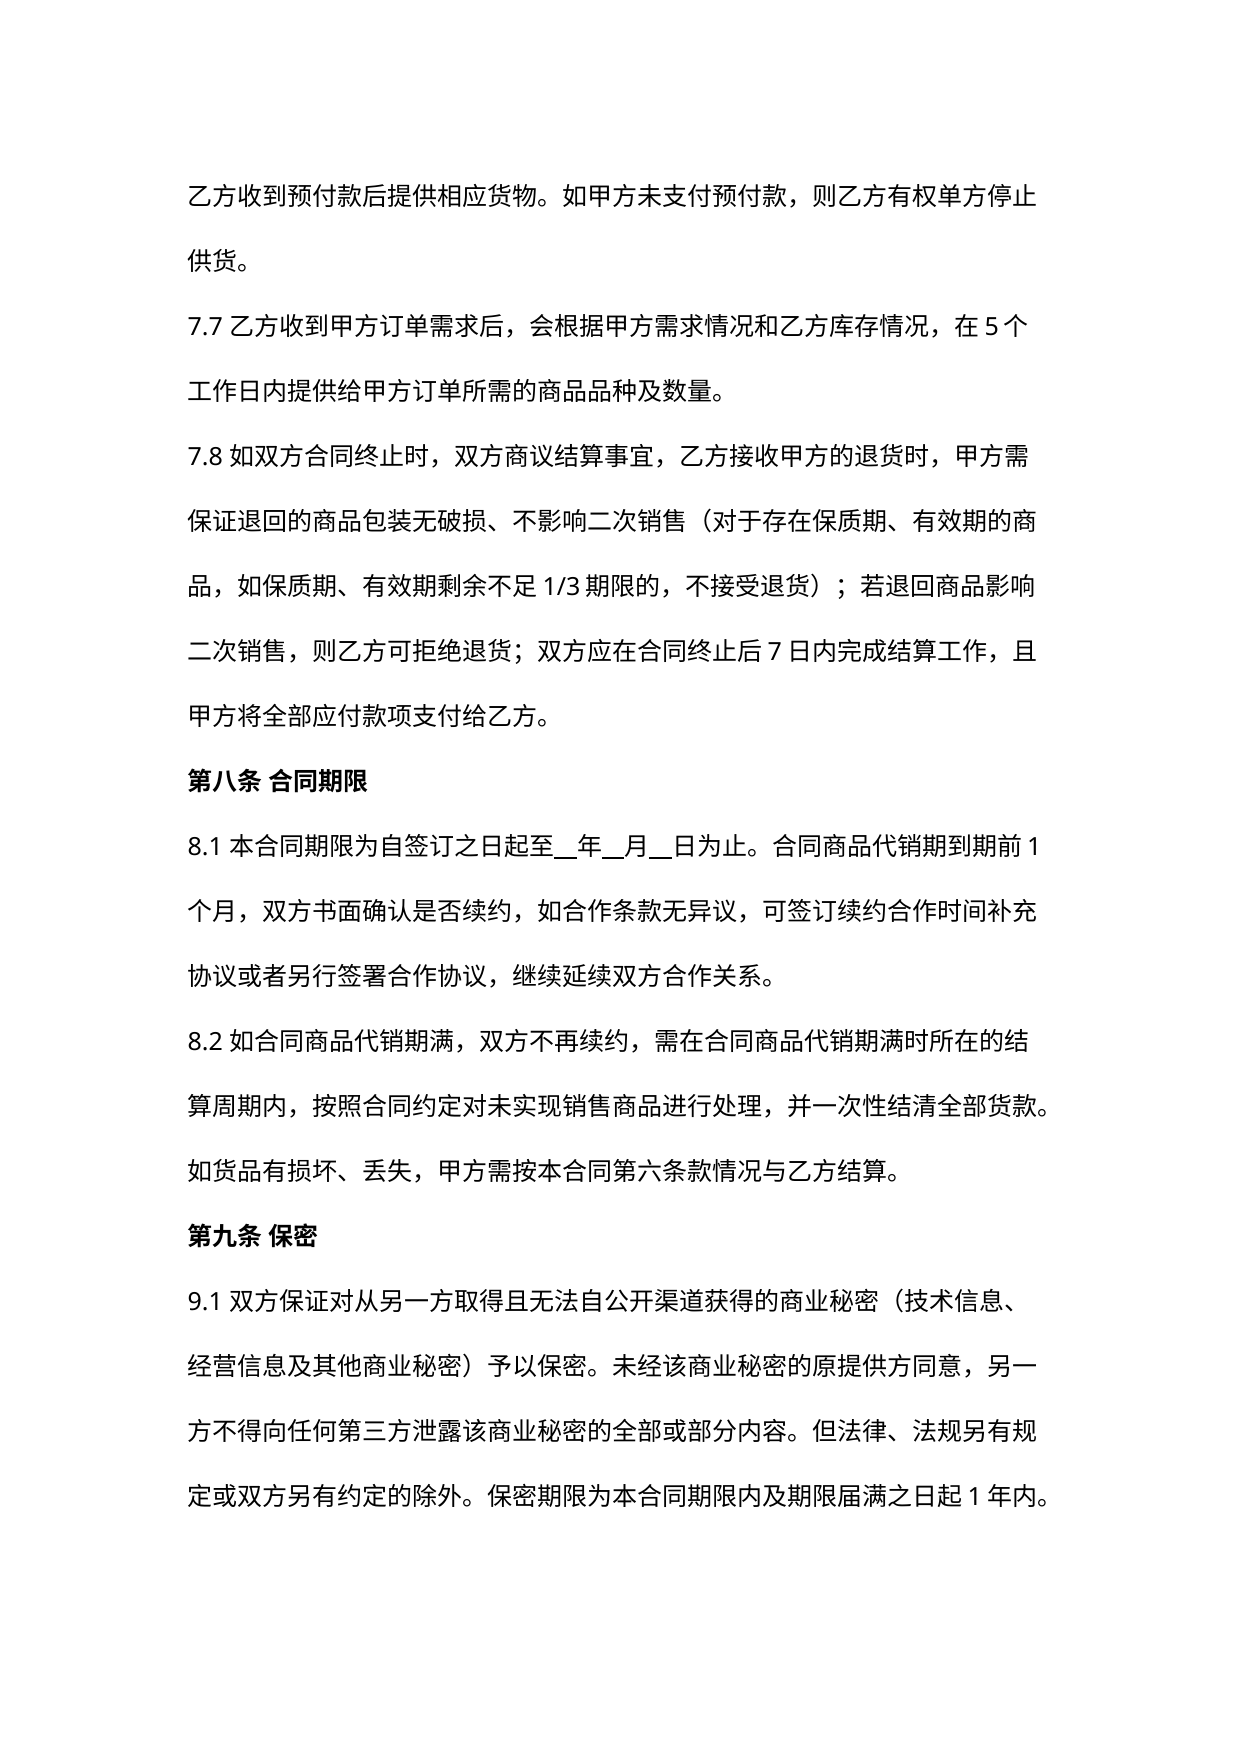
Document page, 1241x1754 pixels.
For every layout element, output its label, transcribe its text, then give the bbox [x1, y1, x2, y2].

text 7.7 乙方收到甲方订单需求后，会根据甲方需求情况和乙方库存情况，在5个工作日内提供给甲方订单所需的商品品种及数量。 [187, 292, 1053, 422]
text 8.1 本合同期限为自签订之日起至 年 月 日为止。合同商品代销期到期前1个月，双方书面确认是否续约，如合作条款无异议，可签订续约合作时间补充协议或者另行签署合作协议，继续延续双方合作关系。 [187, 812, 1053, 1007]
text 8.2 如合同商品代销期满，双方不再续约，需在合同商品代销期满时所在的结算周期内，按照合同约定对未实现销售商品进行处理，并一次性结清全部货款。如货品有损坏、丢失，甲方需按本合同第六条款情况与乙方结算。 [187, 1007, 1053, 1202]
subtitle 第九条 保密 [187, 1202, 1053, 1267]
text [187, 162, 1053, 292]
text 7.8 如双方合同终止时，双方商议结算事宜，乙方接收甲方的退货时，甲方需保证退回的商品包装无破损、不影响二次销售（对于存在保质期、有效期的商品，如保质期、有效期剩余不足1/3期限的，不接受退货）；若退回商品影响二次销售，则乙方可拒绝退货；双方应在合同终止后7日内完成结算工作，且甲方将全部应付款项支付给乙方。 [187, 422, 1053, 747]
text 9.1 双方保证对从另一方取得且无法自公开渠道获得的商业秘密（技术信息、经营信息及其他商业秘密）予以保密。未经该商业秘密的原提供方同意，另一方不得向任何第三方泄露该商业秘密的全部或部分内容。但法律、法规另有规定或双方另有约定的除外。保密期限为本合同期限内及期限届满之日起1年内。 [187, 1267, 1053, 1527]
subtitle 第八条 合同期限 [187, 747, 1053, 812]
